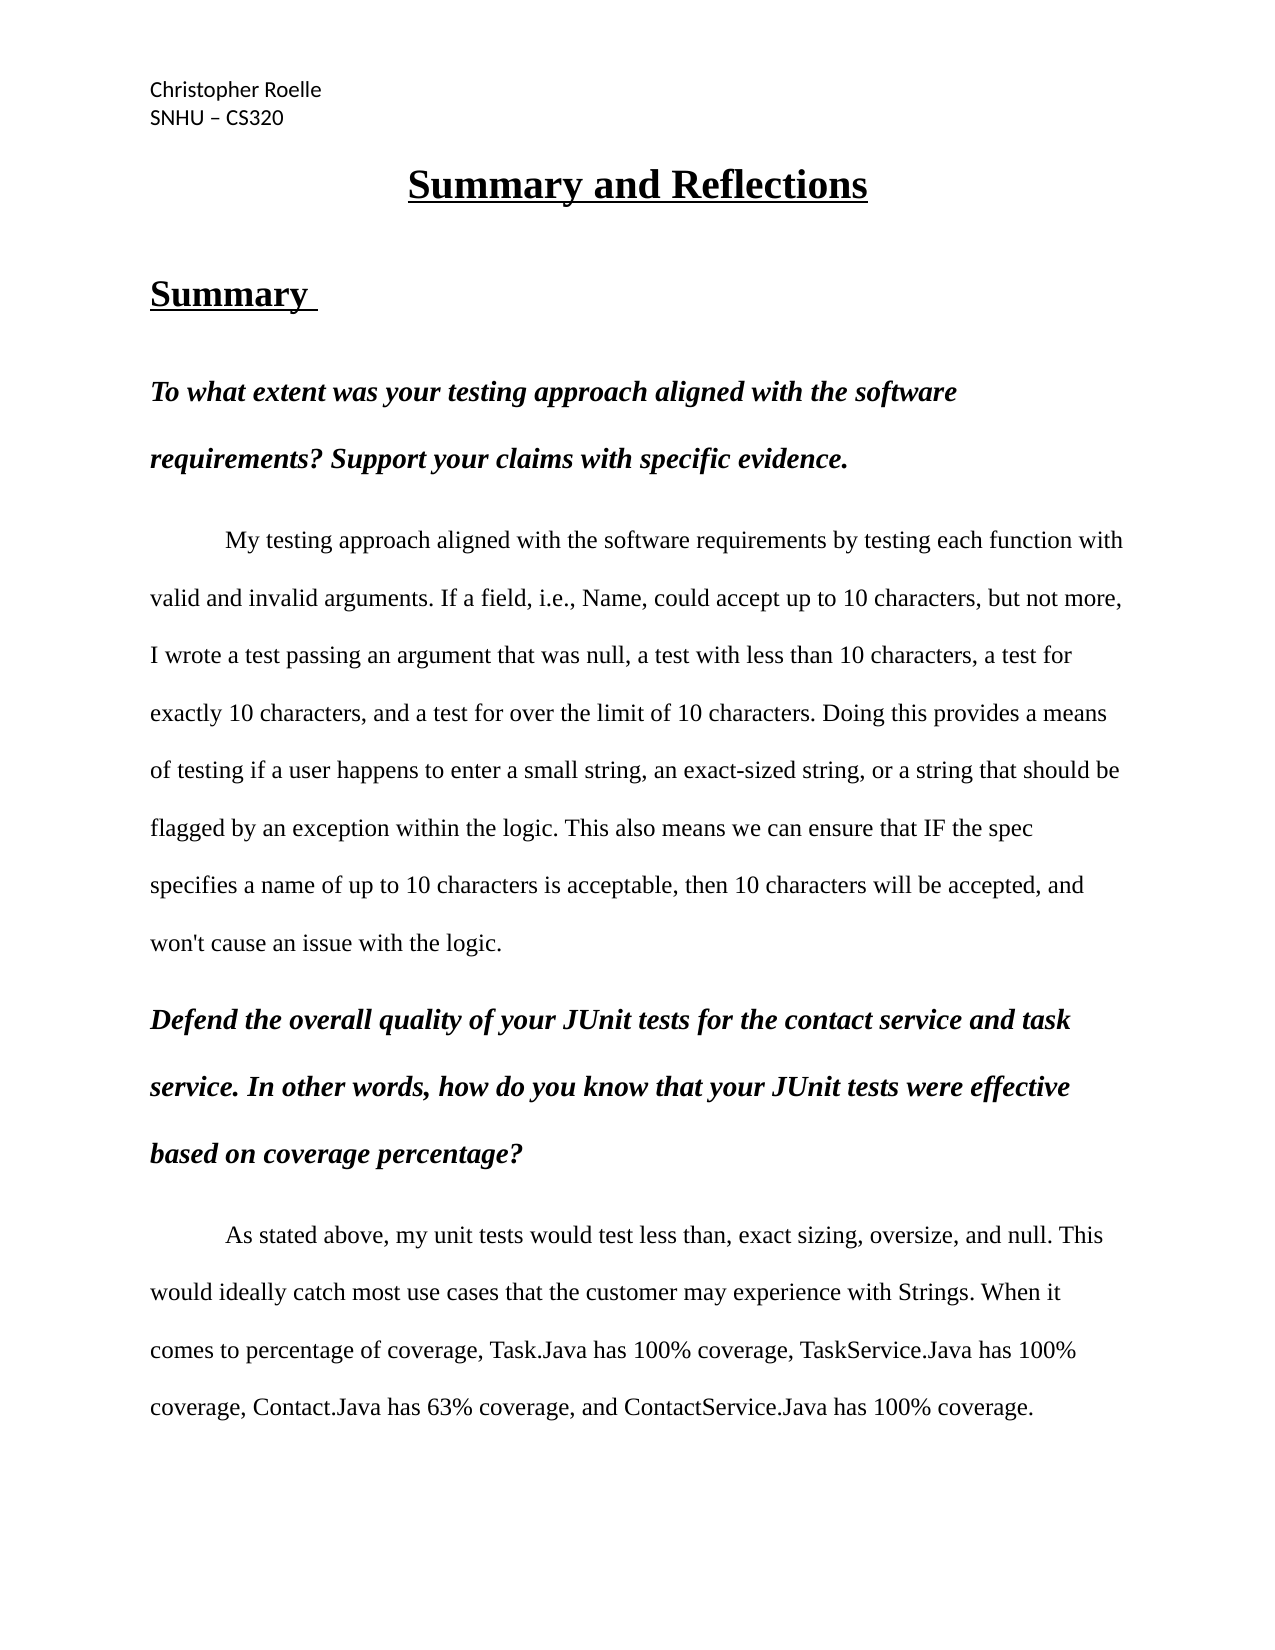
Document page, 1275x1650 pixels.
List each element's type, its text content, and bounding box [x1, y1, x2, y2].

text Summary [150, 272, 1125, 315]
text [150, 1220, 1125, 1421]
text Defend the overall quality of your JUnit tests for the contact service and task service. In other words, how do you know that your JUnit tests were effective based on coverage percentage? [150, 1002, 1125, 1170]
text Summary and Reflections [150, 159, 1125, 207]
text To what extent was your testing approach aligned with the software requirements? Support your claims with specific evidence. [150, 374, 1125, 475]
text My testing approach aligned with the software requirements by testing each function with valid and invalid arguments. If a field, i.e., Name, could accept up to 10 characters, but not more, I wrote a test passing an argument that was null, a test with less than 10 characters, a test for exactly 10 characters, and a test for over the limit of 10 characters. Doing this provides a means of testing if a user happens to enter a small string, an exact-sized string, or a string that should be flagged by an exception within the logic. This also means we can ensure that IF the spec specifies a name of up to 10 characters is acceptable, then 10 characters will be accepted, and won't cause an issue with the logic. [150, 525, 1125, 957]
